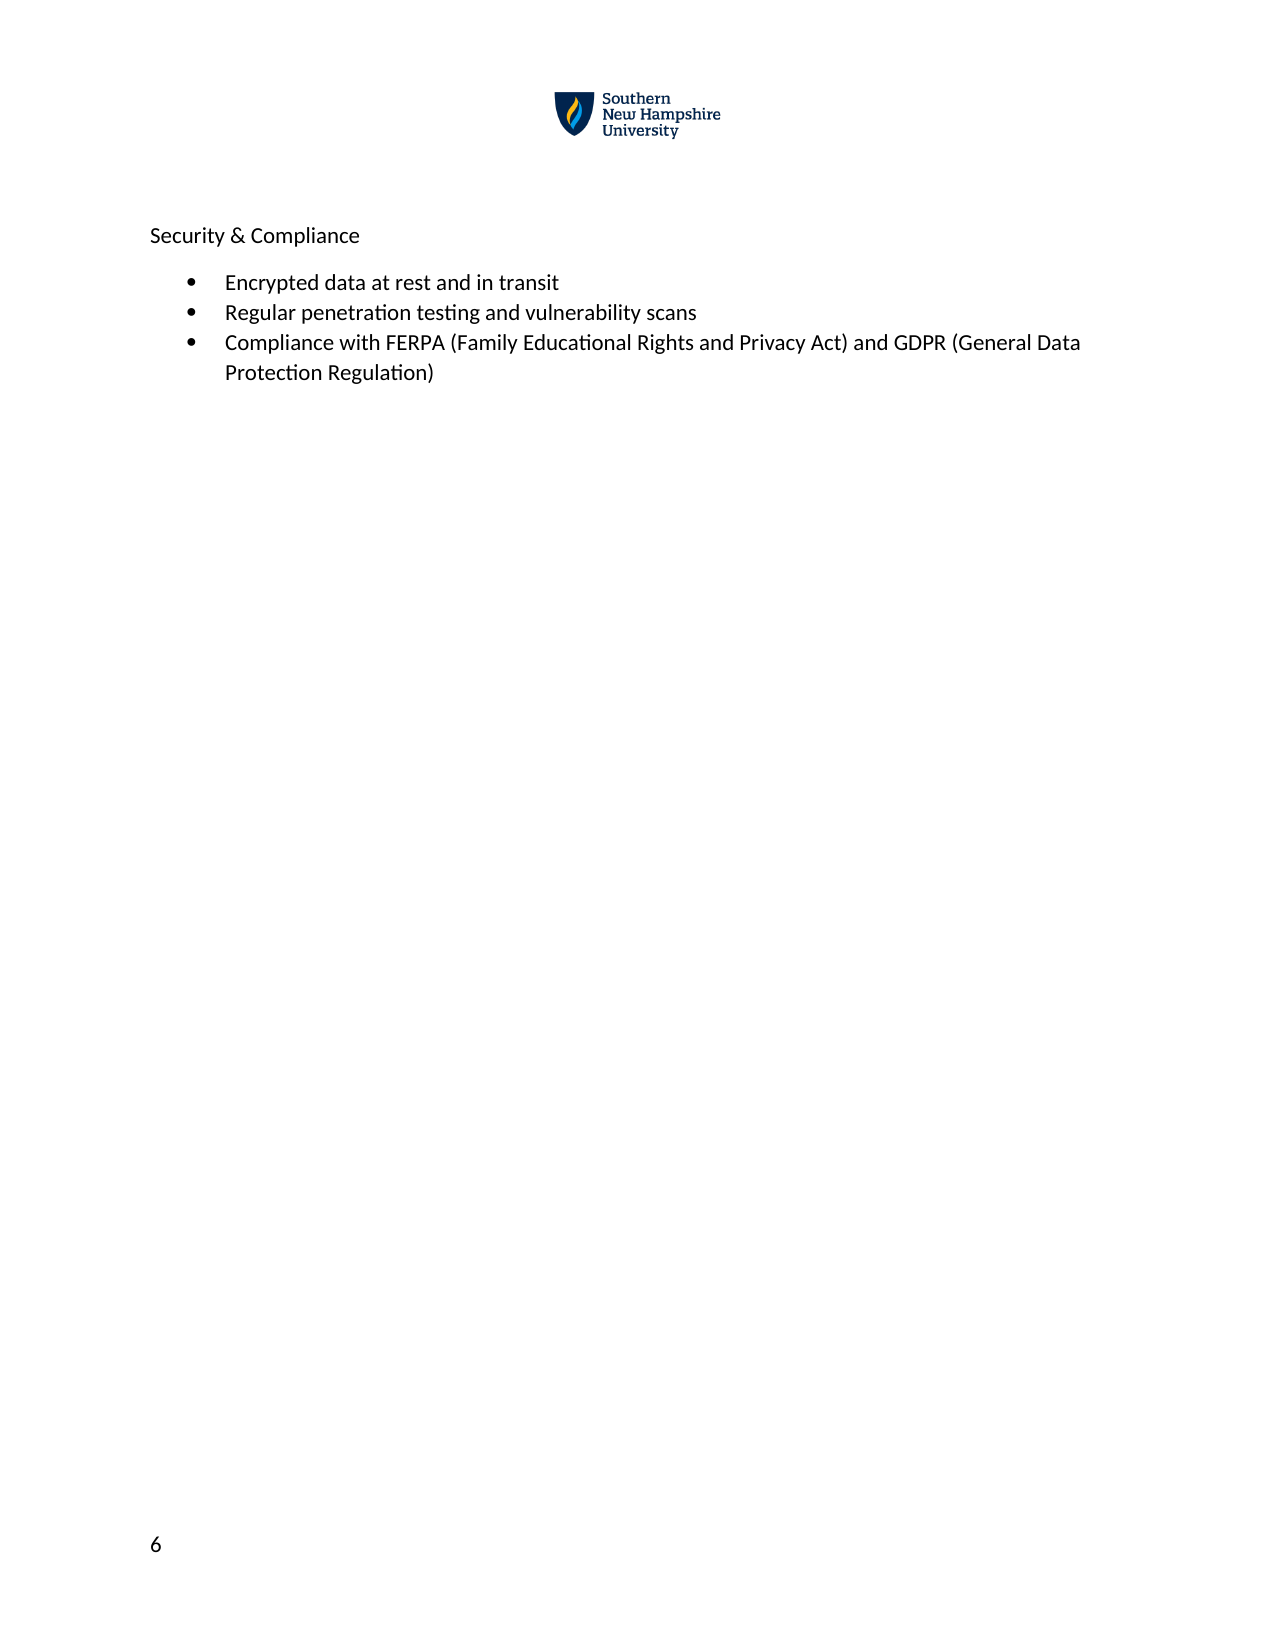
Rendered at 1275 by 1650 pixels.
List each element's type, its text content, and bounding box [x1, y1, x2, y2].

list Encrypted data at rest and in transit [187, 268, 1125, 296]
list Compliance with FERPA (Family Educational Rights and Privacy Act) and GDPR (General Data Protection Regulation) [187, 328, 1125, 386]
list Regular penetration testing and vulnerability scans [187, 298, 1125, 326]
picture [546, 75, 729, 154]
text Security & Compliance [150, 221, 1125, 249]
